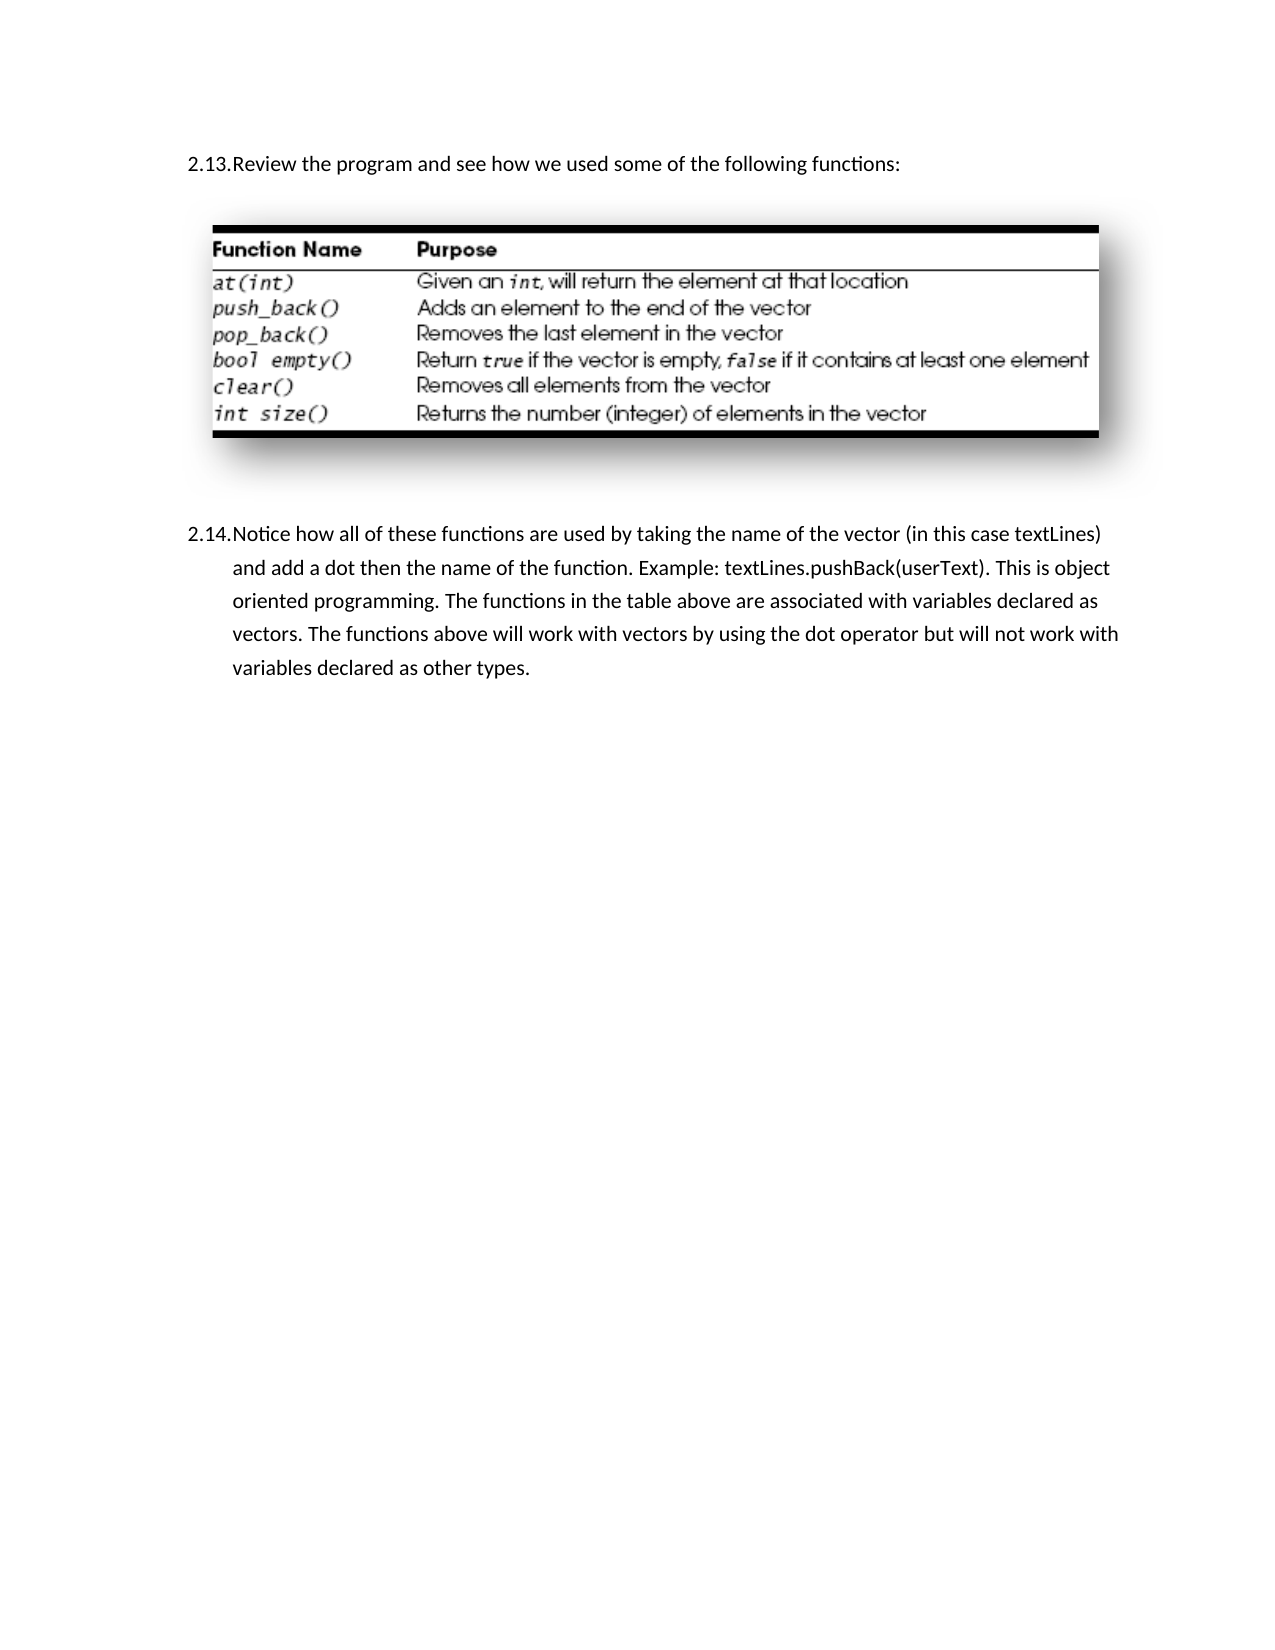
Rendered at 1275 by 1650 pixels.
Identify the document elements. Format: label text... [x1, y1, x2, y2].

list Review the program and see how we used some of the following functions: [187, 150, 1125, 177]
list Notice how all of these functions are used by taking the name of the vector (in this case textLines) and add a dot then the name of the function. Example: textLines.pushBack(userText). This is object oriented programming. The functions in the table above are associated with variables declared as vectors. The functions above will work with vectors by using the dot operator but will not work with variables declared as other types. [187, 520, 1125, 680]
